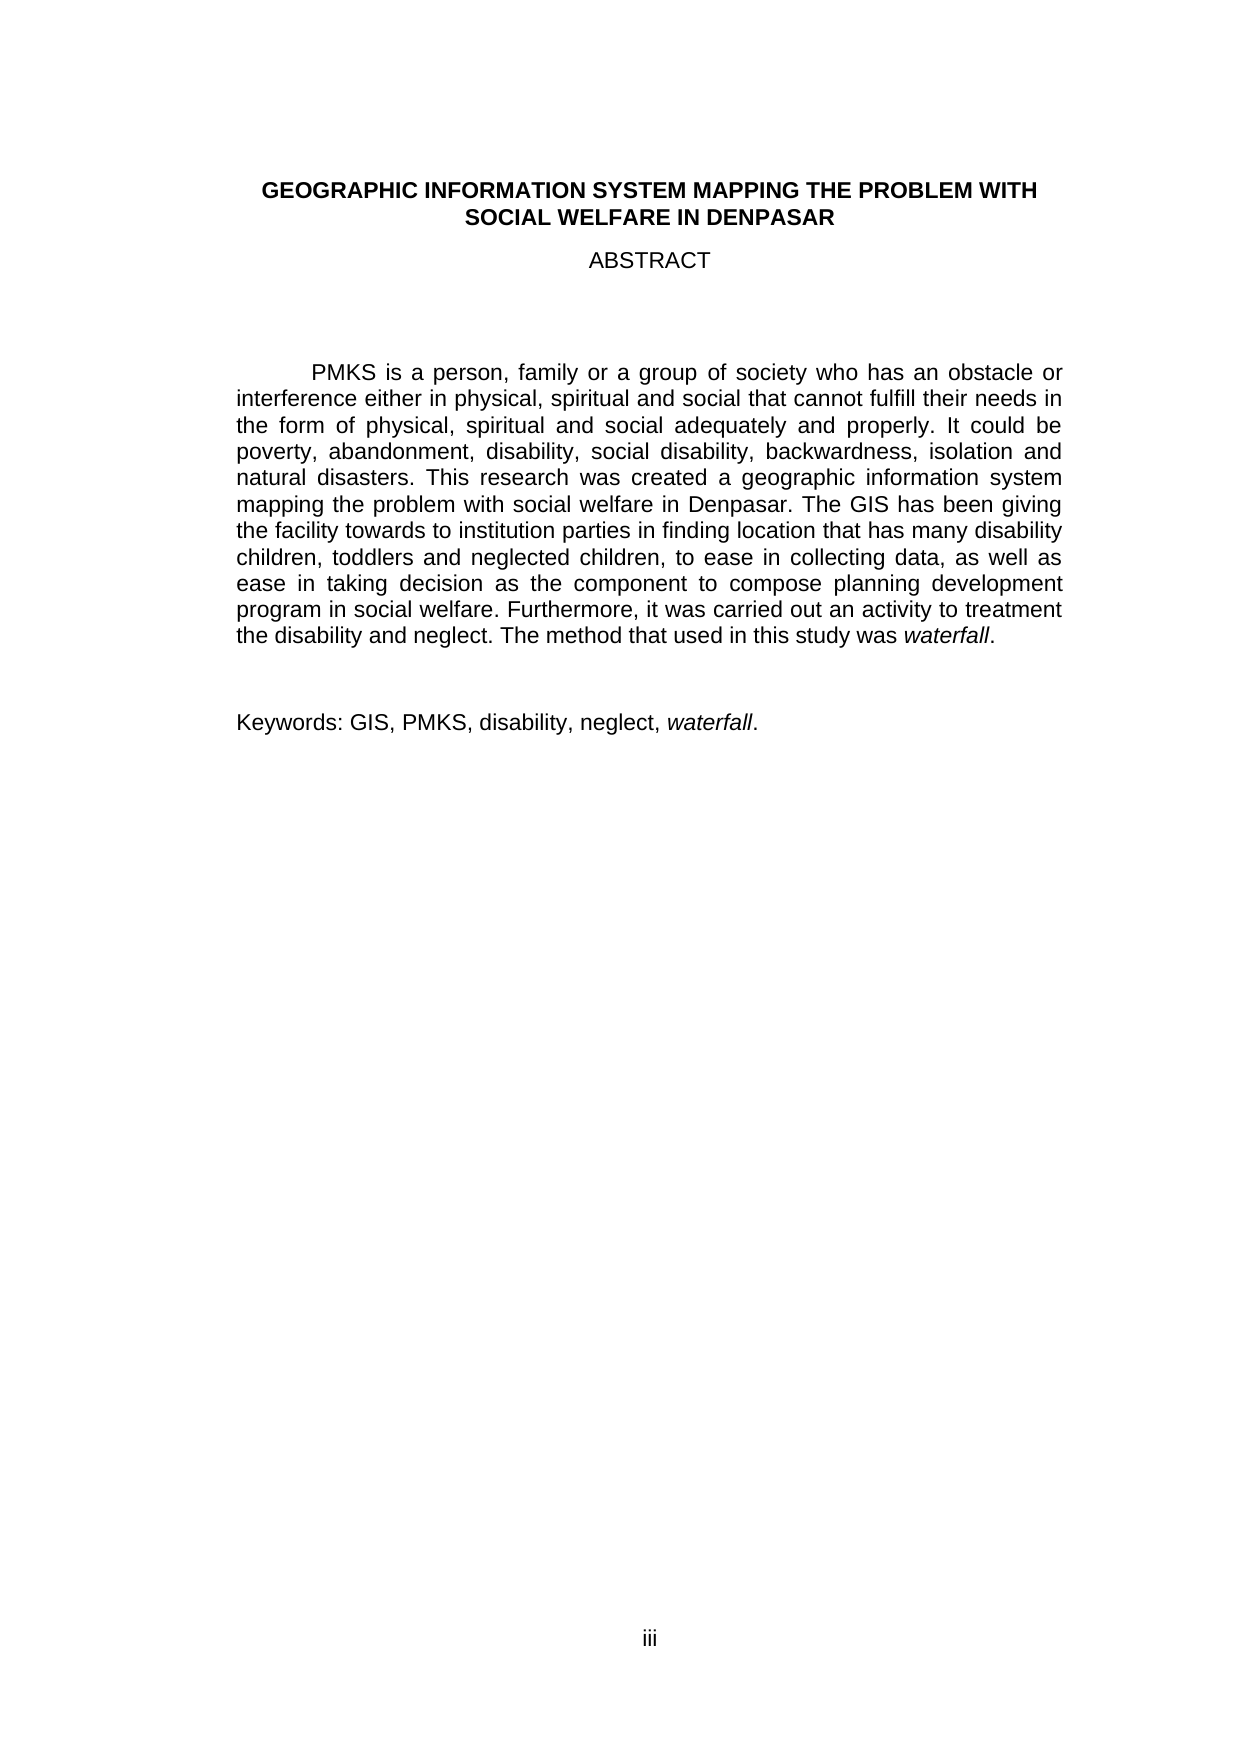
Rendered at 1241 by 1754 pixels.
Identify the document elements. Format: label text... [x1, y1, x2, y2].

text GEOGRAPHIC INFORMATION SYSTEM MAPPING THE PROBLEM WITH SOCIAL WELFARE IN DENPASAR [236, 177, 1063, 230]
text PMKS is a person, family or a group of society who has an obstacle or interference either in physical, spiritual and social that cannot fulfill their needs in the form of physical, spiritual and social adequately and properly. It could be poverty, abandonment, disability, social disability, backwardness, isolation and natural disasters. This research was created a geographic information system mapping the problem with social welfare in Denpasar. The GIS has been giving the facility towards to institution parties in finding location that has many disability children, toddlers and neglected children, to ease in collecting data, as well as ease in taking decision as the component to compose planning development program in social welfare. Furthermore, it was carried out an activity to treatment the disability and neglect. The method that used in this study was waterfall. [236, 359, 1063, 649]
text Keywords: GIS, PMKS, disability, neglect, waterfall. [236, 708, 1063, 735]
text ABSTRACT [236, 247, 1063, 273]
